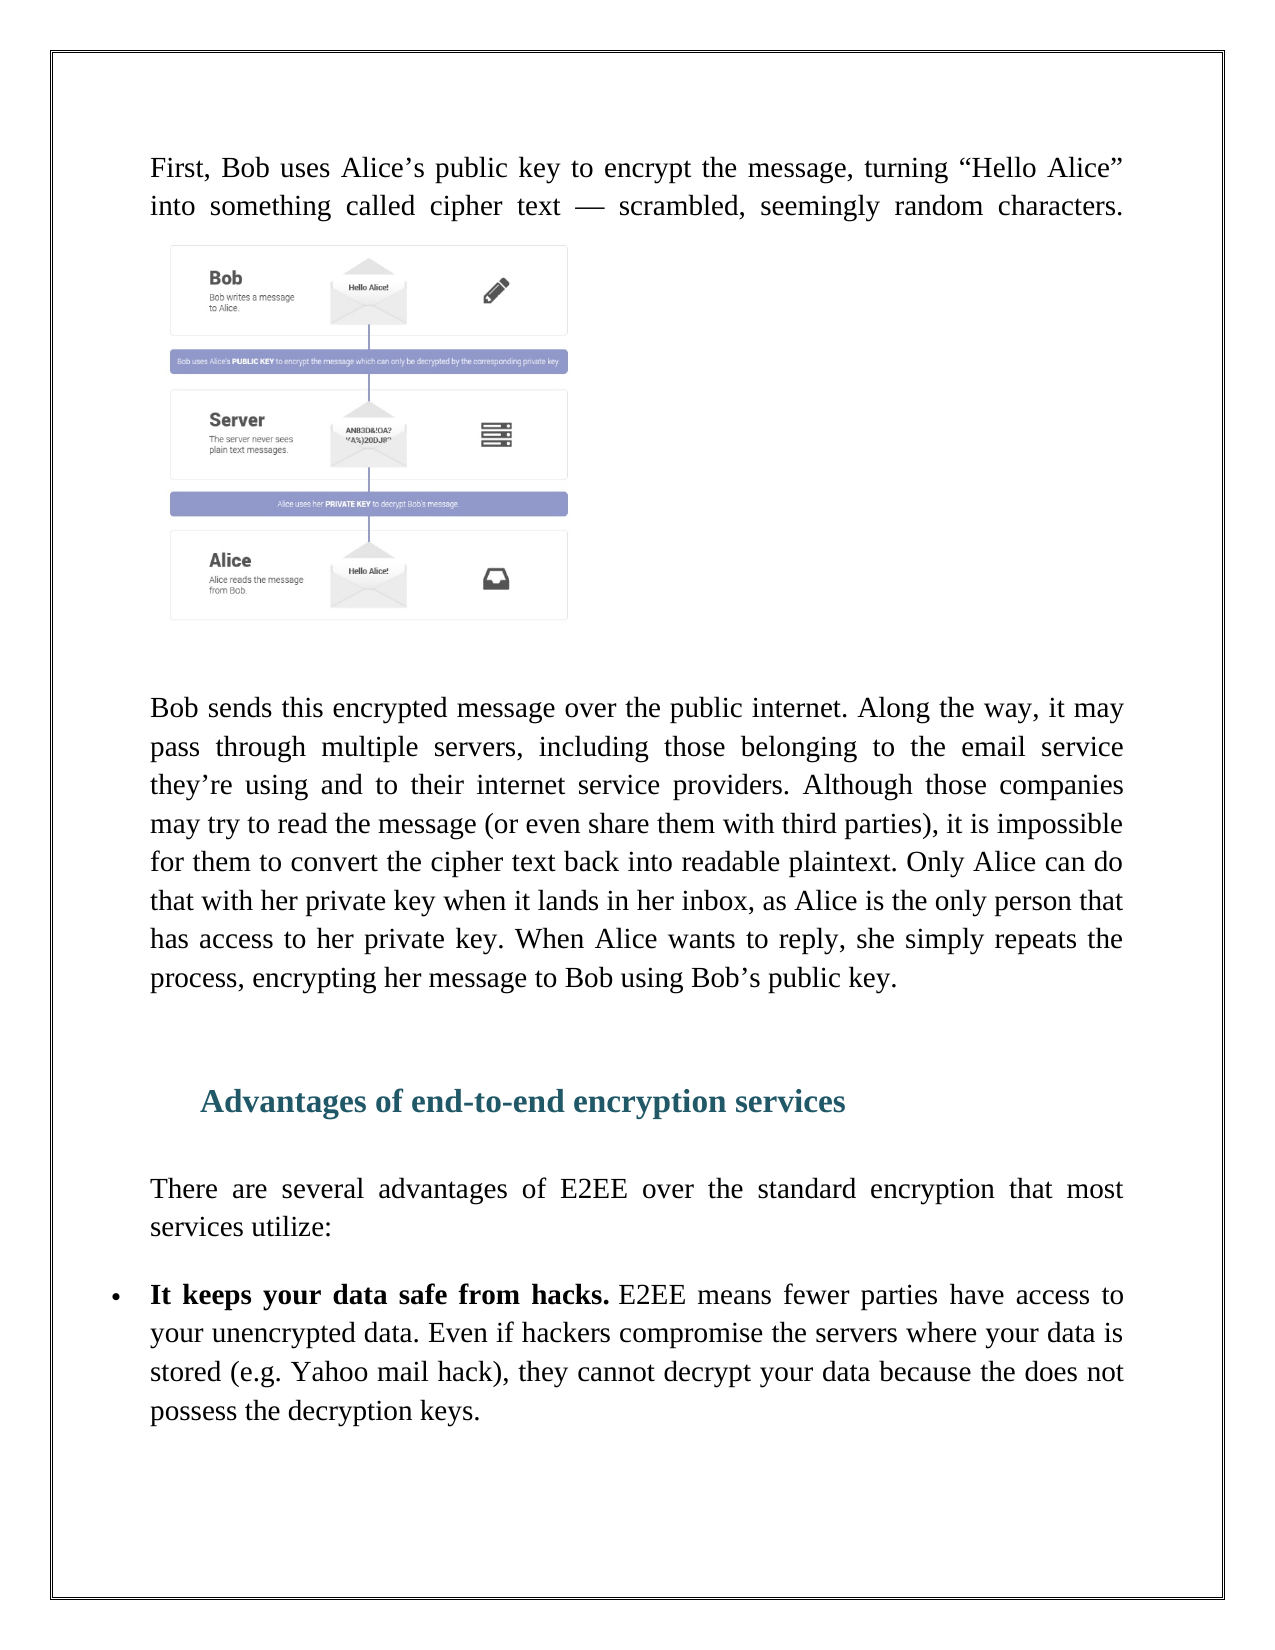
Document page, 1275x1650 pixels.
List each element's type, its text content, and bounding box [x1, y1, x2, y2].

text Advantages of end-to-end encryption services [150, 1082, 1125, 1120]
list It keeps your data safe from hacks. E2EE means fewer parties have access to your unencrypted data. Even if hackers compromise the servers where your data is stored (e.g. Yahoo mail hack), they cannot decrypt your data because the does not possess the decryption keys. [112, 1277, 1125, 1426]
text Bob sends this encrypted message over the public internet. Along the way, it may pass through multiple servers, including those belonging to the email service they’re using and to their internet service providers. Although those companies may try to read the message (or even share them with third parties), it is impossible for them to convert the cipher text back into readable plaintext. Only Alice can do that with her private key when it lands in her inbox, as Alice is the only person that has access to her private key. When Alice wants to reply, she simply repeats the process, encrypting her message to Bob using Bob’s public key. [150, 690, 1125, 994]
text There are several advantages of E2EE over the standard encryption that most services utilize: [150, 1171, 1125, 1243]
picture [150, 226, 587, 642]
